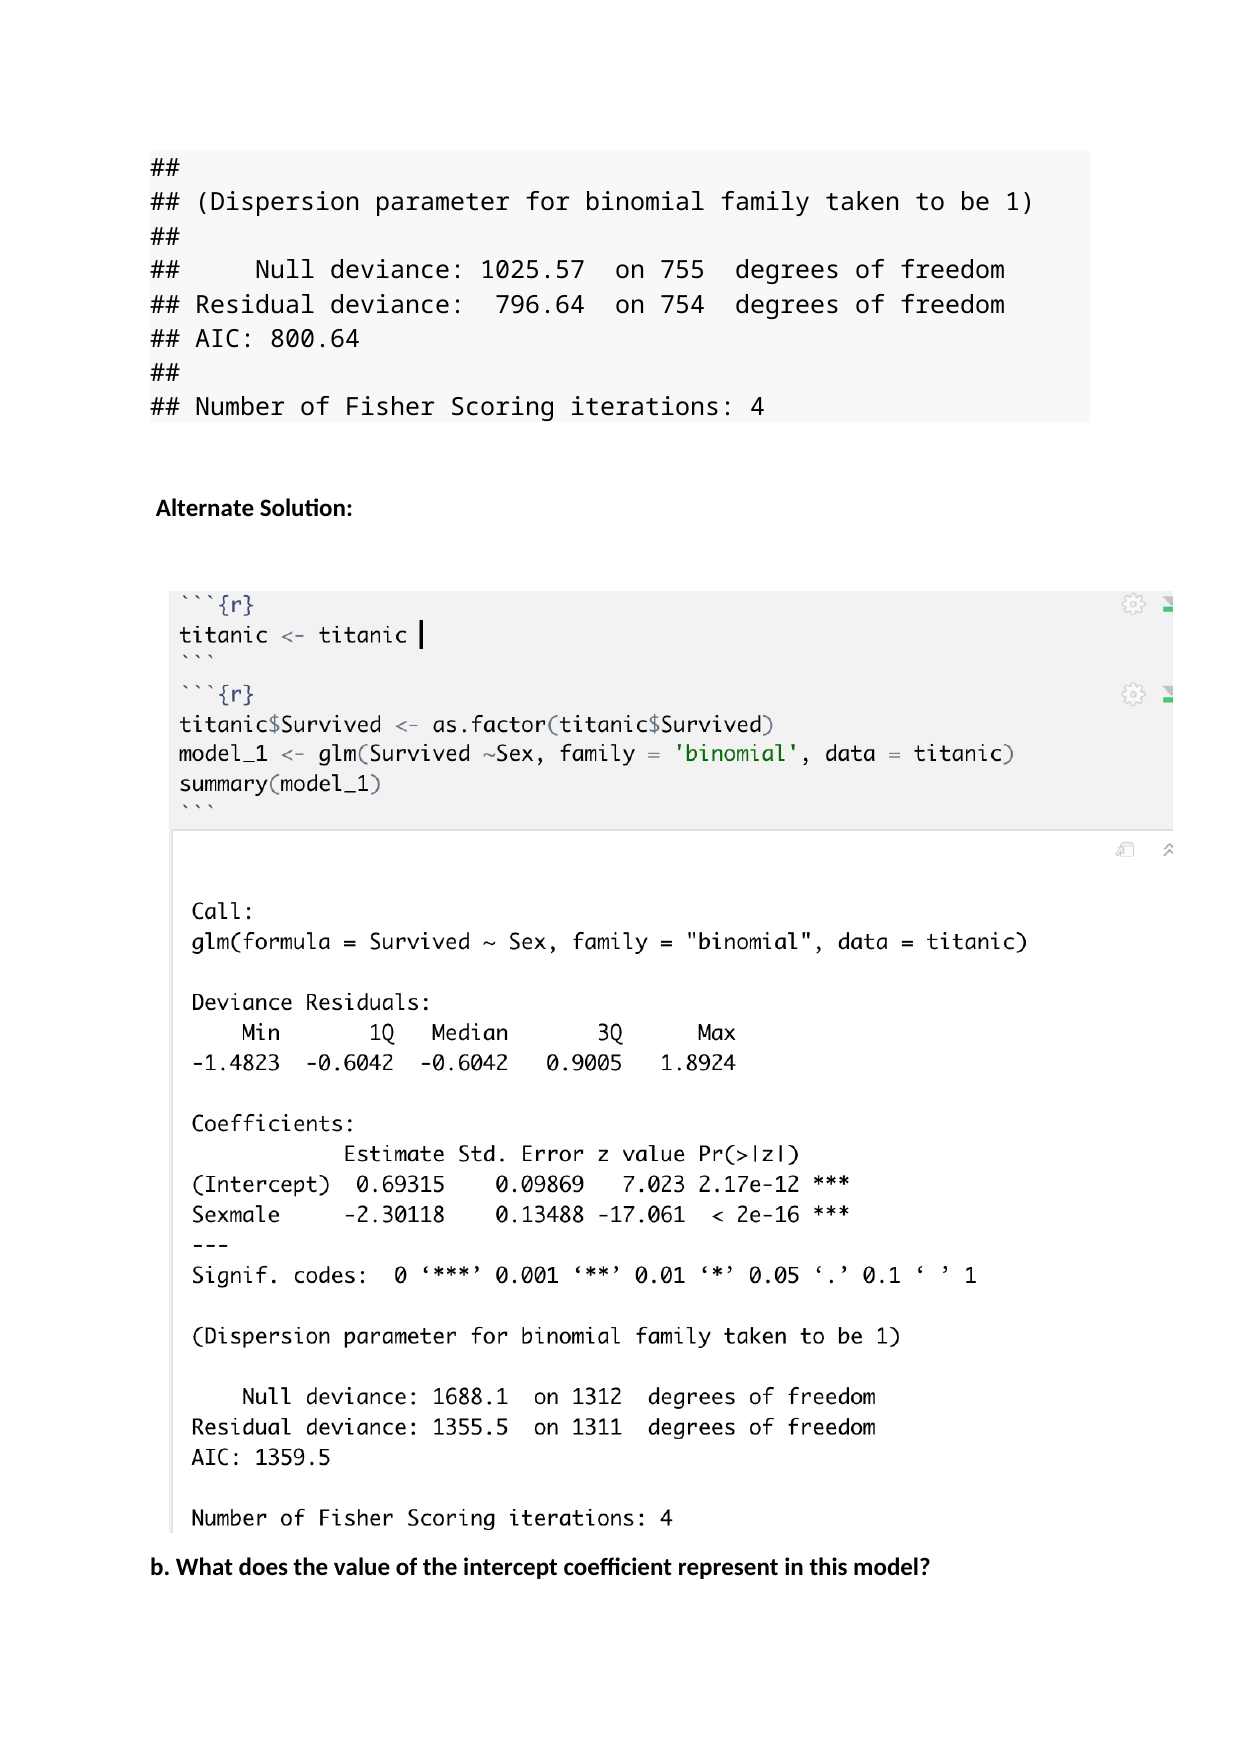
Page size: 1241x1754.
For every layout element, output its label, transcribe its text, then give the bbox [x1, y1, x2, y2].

text b. What does the value of the intercept coefficient represent in this model? [150, 1551, 1090, 1582]
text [150, 150, 1090, 422]
text Alternate Solution: [150, 493, 1090, 523]
